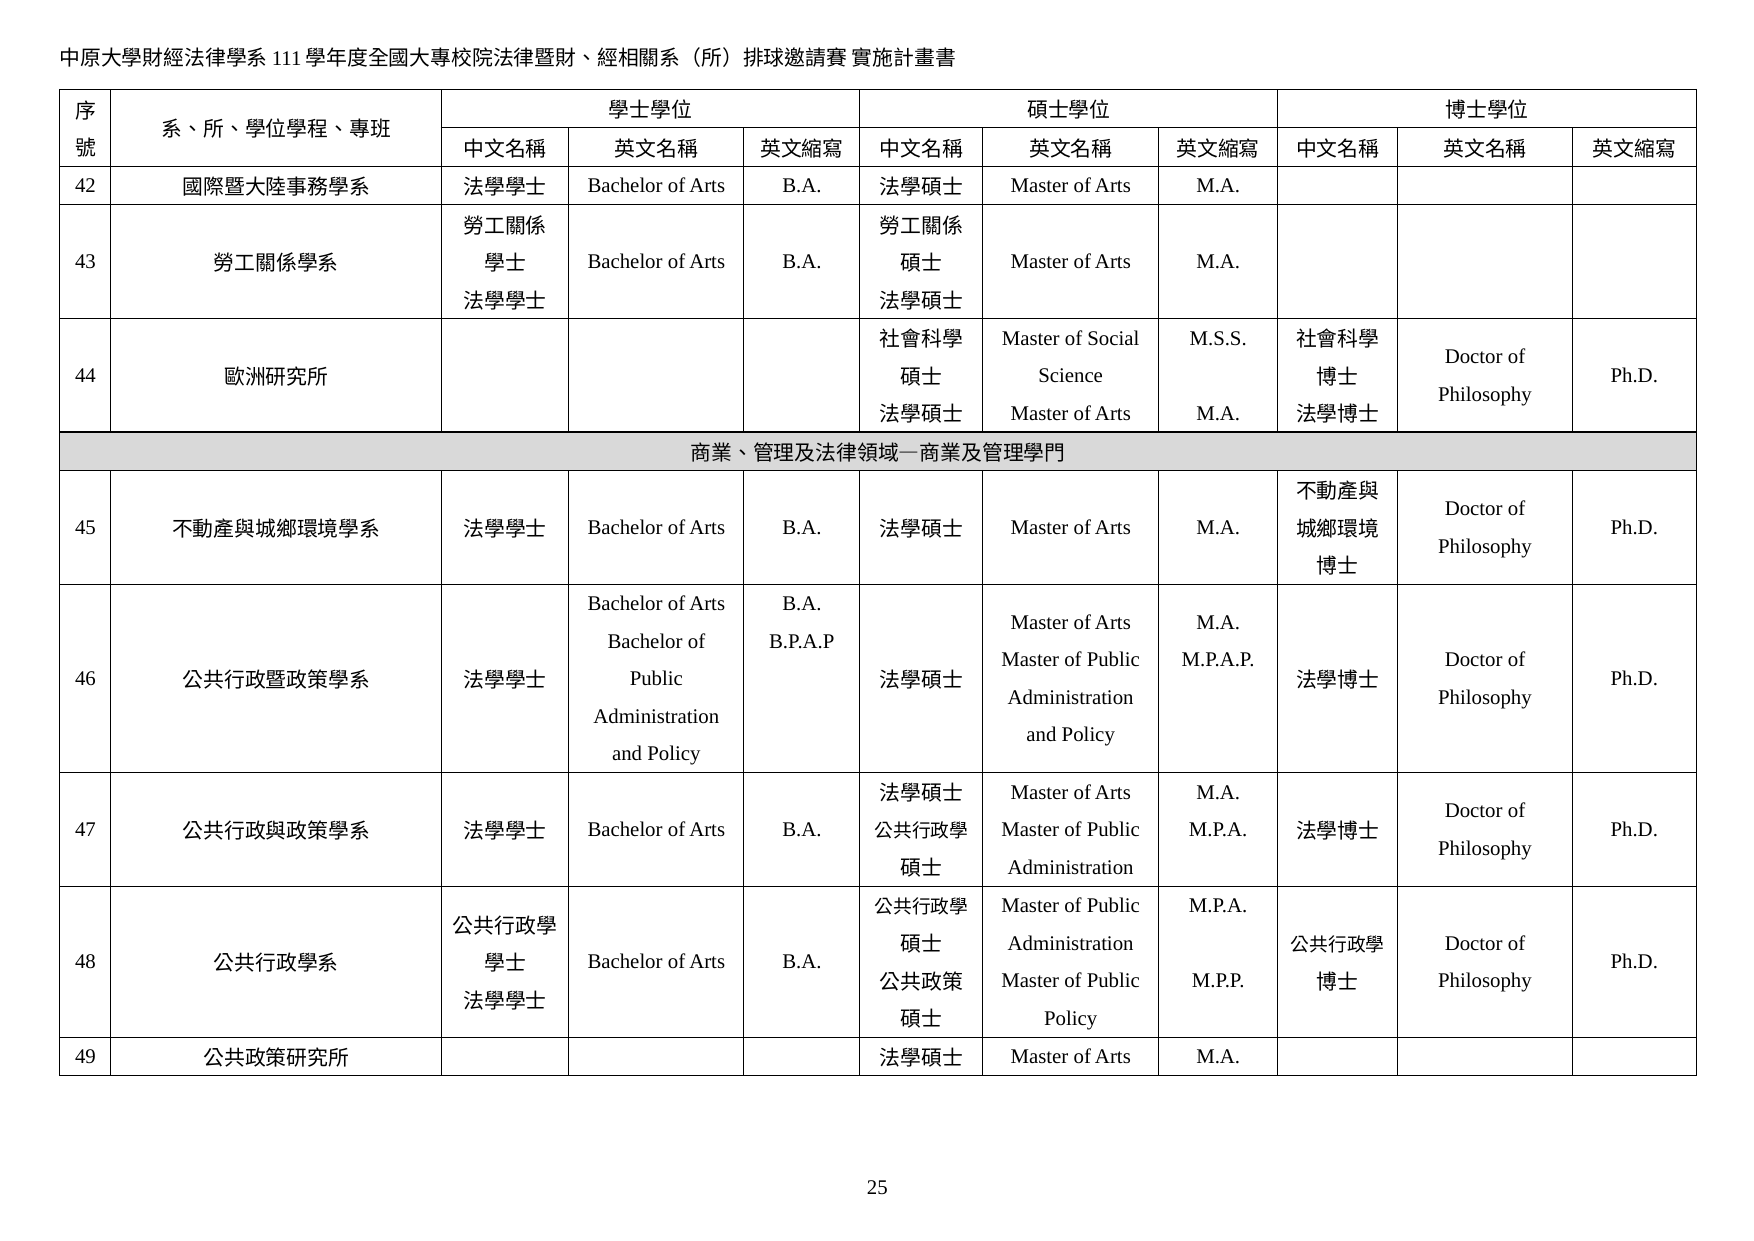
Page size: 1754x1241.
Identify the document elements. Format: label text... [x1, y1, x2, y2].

table_cell 英文縮寫 [744, 128, 859, 166]
table_cell 法學學士 [442, 167, 568, 204]
table_cell M.A. [1159, 1038, 1277, 1075]
table_cell [569, 319, 743, 431]
table_cell Master of Arts [983, 205, 1158, 318]
table_cell 49 [60, 1038, 110, 1075]
table_cell B.A. [744, 205, 859, 318]
table_cell 法學學士 [442, 585, 568, 772]
table_cell 法學學士 [442, 773, 568, 886]
table_cell Bachelor of Arts Bachelor of Public Administration and Policy [569, 585, 743, 772]
table_cell 公共行政學系 [111, 887, 441, 1037]
table_cell Doctor of Philosophy [1398, 319, 1572, 431]
table_cell 48 [60, 887, 110, 1037]
table_cell 勞工關係學系 [111, 205, 441, 318]
table_cell Bachelor of Arts [569, 773, 743, 886]
table_cell 45 [60, 471, 110, 583]
table_cell [1278, 1038, 1397, 1075]
table_cell 47 [60, 773, 110, 886]
table_cell 系、所、學位學程、專班 [111, 90, 441, 166]
table_cell 法學博士 [1278, 585, 1397, 772]
table_cell 英文縮寫 [1573, 128, 1696, 166]
table_cell 46 [60, 585, 110, 772]
table_cell [1278, 167, 1397, 204]
table_cell 法學碩士 [860, 167, 982, 204]
table_cell 英文名稱 [569, 128, 743, 166]
table_cell [1573, 1038, 1696, 1075]
table_cell 學士學位 [442, 90, 859, 127]
table_cell 國際暨大陸事務學系 [111, 167, 441, 204]
table_cell 公共行政暨政策學系 [111, 585, 441, 772]
table_cell M.A. [1159, 471, 1277, 583]
table_cell Master of Social Science Master of Arts [983, 319, 1158, 431]
table_cell [744, 319, 859, 431]
table_cell Ph.D. [1573, 585, 1696, 772]
table_cell 公共行政學 碩士 公共政策碩士 [860, 887, 982, 1037]
table_cell Master of Arts [983, 1038, 1158, 1075]
table_cell Ph.D. [1573, 471, 1696, 583]
table_cell 不動產與城鄉環境博士 [1278, 471, 1397, 583]
table_cell Doctor of Philosophy [1398, 887, 1572, 1037]
table_cell 序號 [60, 90, 110, 166]
table_cell 法學學士 [442, 471, 568, 583]
table_cell 法學碩士 [860, 1038, 982, 1075]
table_cell 中文名稱 [860, 128, 982, 166]
table_cell 中文名稱 [1278, 128, 1397, 166]
table_cell Master of Arts Master of Public Administration and Policy [983, 585, 1158, 772]
table_cell B.A. [744, 167, 859, 204]
table_cell 公共行政學 學士 法學學士 [442, 887, 568, 1037]
table_cell 44 [60, 319, 110, 431]
table_cell [744, 1038, 859, 1075]
table_cell 英文縮寫 [1159, 128, 1277, 166]
table_cell [1278, 205, 1397, 318]
table_cell Master of Arts [983, 471, 1158, 583]
table_cell B.A. [744, 773, 859, 886]
table_cell B.A. [744, 887, 859, 1037]
table_cell Bachelor of Arts [569, 887, 743, 1037]
table_cell 社會科學博士 法學博士 [1278, 319, 1397, 431]
table_cell 博士學位 [1278, 90, 1696, 127]
table_cell [442, 1038, 568, 1075]
table_cell Master of Arts Master of Public Administration [983, 773, 1158, 886]
table_cell [1573, 205, 1696, 318]
table_cell 勞工關係碩士 法學碩士 [860, 205, 982, 318]
table_cell 不動產與城鄉環境學系 [111, 471, 441, 583]
table_cell 勞工關係 學士 法學學士 [442, 205, 568, 318]
table_cell 碩士學位 [860, 90, 1277, 127]
table_cell 公共政策研究所 [111, 1038, 441, 1075]
table_cell M.S.S. M.A. [1159, 319, 1277, 431]
table_cell 社會科學碩士 法學碩士 [860, 319, 982, 431]
table_cell 歐洲研究所 [111, 319, 441, 431]
table_cell Bachelor of Arts [569, 471, 743, 583]
table_cell Doctor of Philosophy [1398, 585, 1572, 772]
table_cell Master of Public Administration Master of Public Policy [983, 887, 1158, 1037]
table_cell 43 [60, 205, 110, 318]
table_cell 英文名稱 [983, 128, 1158, 166]
table_cell [1398, 167, 1572, 204]
table_cell 公共行政學 博士 [1278, 887, 1397, 1037]
table_cell [1398, 205, 1572, 318]
table_cell [569, 1038, 743, 1075]
table_cell 商業、管理及法律領域—商業及管理學門 [60, 433, 1696, 470]
table_cell Doctor of Philosophy [1398, 471, 1572, 583]
table_cell Ph.D. [1573, 319, 1696, 431]
table_cell 英文名稱 [1398, 128, 1572, 166]
table_cell B.A. B.P.A.P [744, 585, 859, 772]
table_cell 法學碩士 公共行政學 碩士 [860, 773, 982, 886]
table_cell B.A. [744, 471, 859, 583]
table_cell Master of Arts [983, 167, 1158, 204]
table_cell 中文名稱 [442, 128, 568, 166]
table_cell M.A. M.P.A.P. [1159, 585, 1277, 772]
table_cell 法學博士 [1278, 773, 1397, 886]
table_cell 42 [60, 167, 110, 204]
table_cell 公共行政與政策學系 [111, 773, 441, 886]
table_cell Ph.D. [1573, 773, 1696, 886]
table_cell [1398, 1038, 1572, 1075]
table_cell M.A. [1159, 167, 1277, 204]
table_cell Doctor of Philosophy [1398, 773, 1572, 886]
table_cell 法學碩士 [860, 471, 982, 583]
table_cell Bachelor of Arts [569, 167, 743, 204]
table_cell M.P.A. M.P.P. [1159, 887, 1277, 1037]
table_cell M.A. M.P.A. [1159, 773, 1277, 886]
table_cell Bachelor of Arts [569, 205, 743, 318]
table_cell [442, 319, 568, 431]
table_cell Ph.D. [1573, 887, 1696, 1037]
table_cell 法學碩士 [860, 585, 982, 772]
table_cell M.A. [1159, 205, 1277, 318]
table_cell [1573, 167, 1696, 204]
